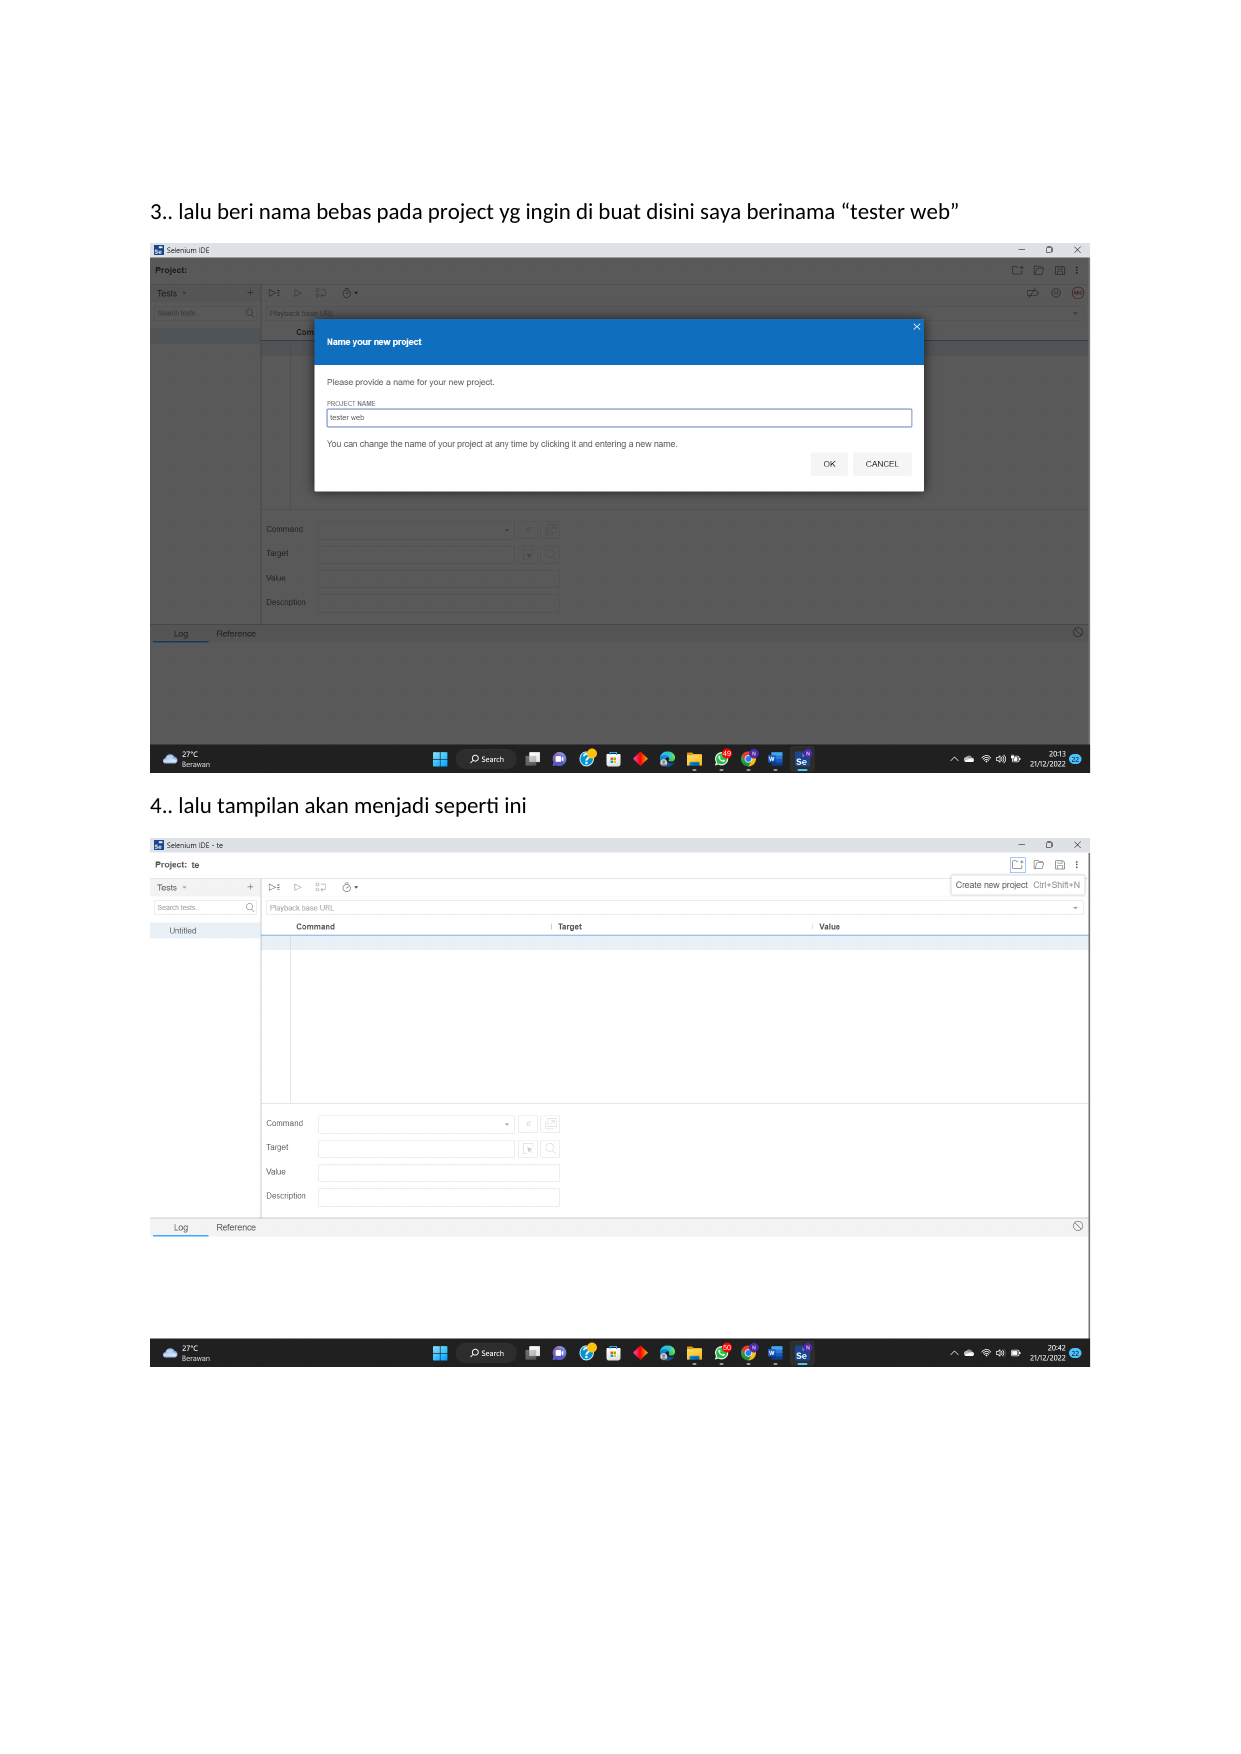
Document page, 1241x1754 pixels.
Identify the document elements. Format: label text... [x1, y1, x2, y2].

text 3.. lalu beri nama bebas pada project yg ingin di buat disini saya berinama “tester web” [150, 197, 1090, 225]
picture [150, 243, 1091, 773]
text 4.. lalu tampilan akan menjadi seperti ini [150, 791, 1090, 819]
picture [150, 838, 1091, 1367]
